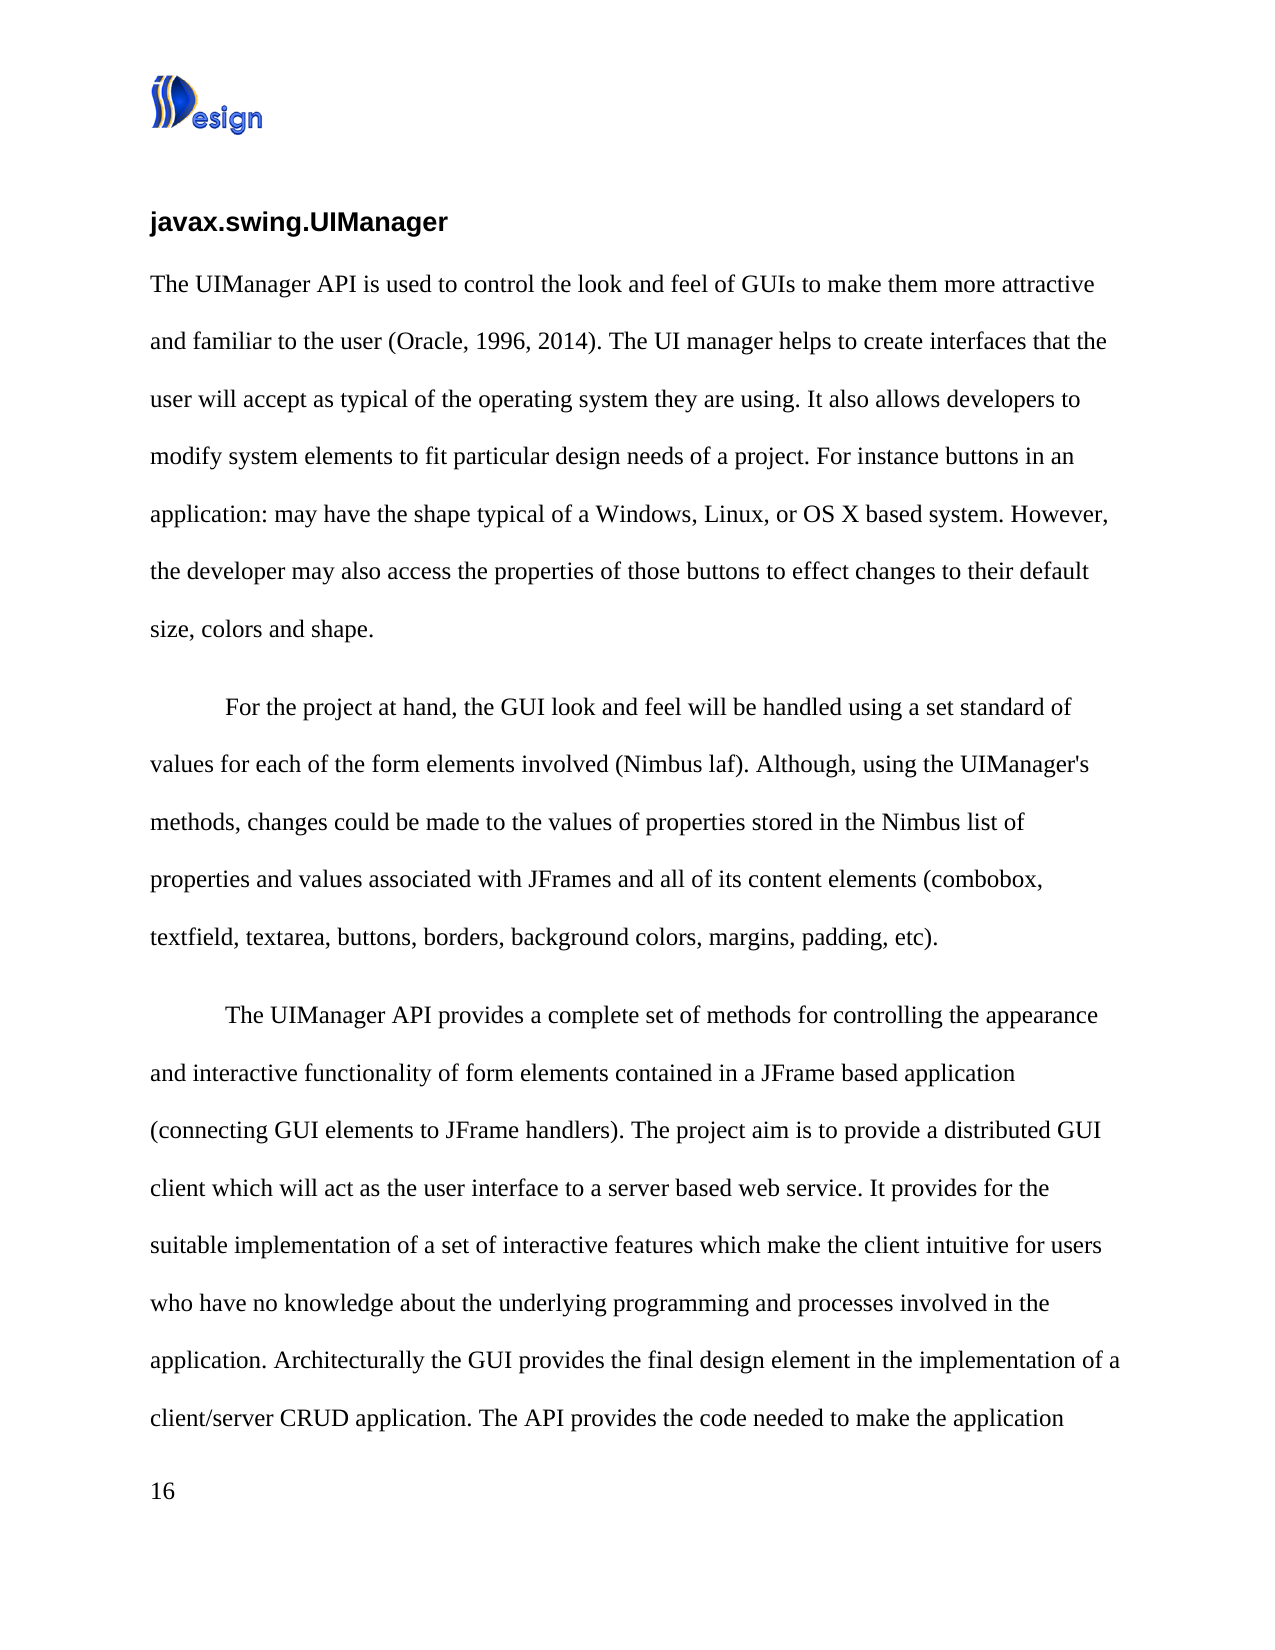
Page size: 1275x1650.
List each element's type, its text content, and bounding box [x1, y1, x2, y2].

subtitle javax.swing.UIManager [150, 206, 1125, 237]
picture [150, 75, 264, 136]
text The UIManager API is used to control the look and feel of GUIs to make them more attractive and familiar to the user (Oracle, 1996, 2014). The UI manager helps to create interfaces that the user will accept as typical of the operating system they are using. It also allows developers to modify system elements to fit particular design needs of a project. For instance buttons in an application: may have the shape typical of a Windows, Linux, or OS X based system. However, the developer may also access the properties of those buttons to effect changes to their default size, colors and shape. [150, 269, 1125, 642]
text For the project at hand, the GUI look and feel will be handled using a set standard of values for each of the form elements involved (Nimbus laf). Although, using the UIManager's methods, changes could be made to the values of properties stored in the Nimbus list of properties and values associated with JFrames and all of its content elements (combobox, textfield, textarea, buttons, borders, background colors, margins, padding, etc). [150, 692, 1125, 951]
